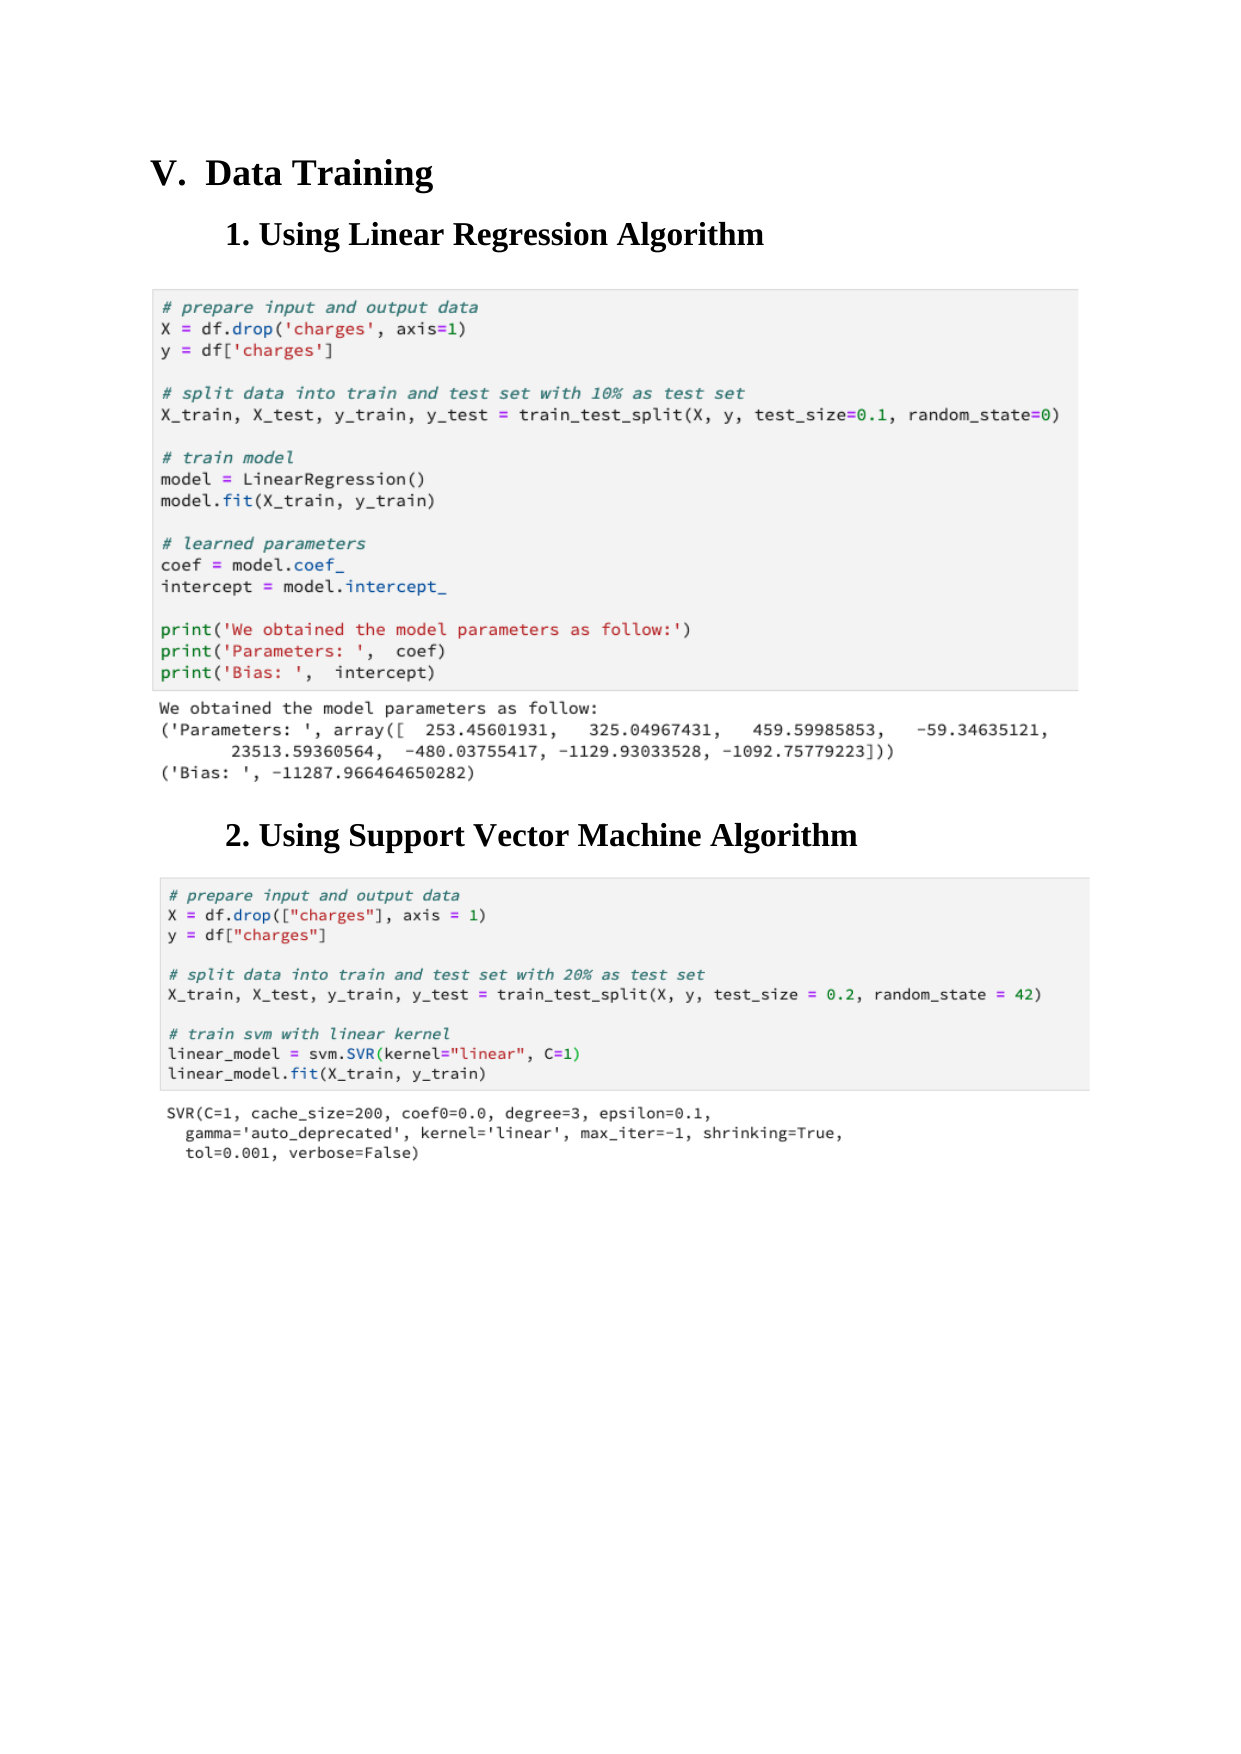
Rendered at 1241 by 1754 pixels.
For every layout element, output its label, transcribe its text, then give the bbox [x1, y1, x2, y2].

text 2. Using Support Vector Machine Algorithm [150, 815, 1090, 854]
picture [150, 872, 1090, 1169]
text 1. Using Linear Regression Algorithm [150, 215, 1090, 253]
picture [150, 277, 1079, 801]
text V. Data Training [150, 150, 1090, 193]
